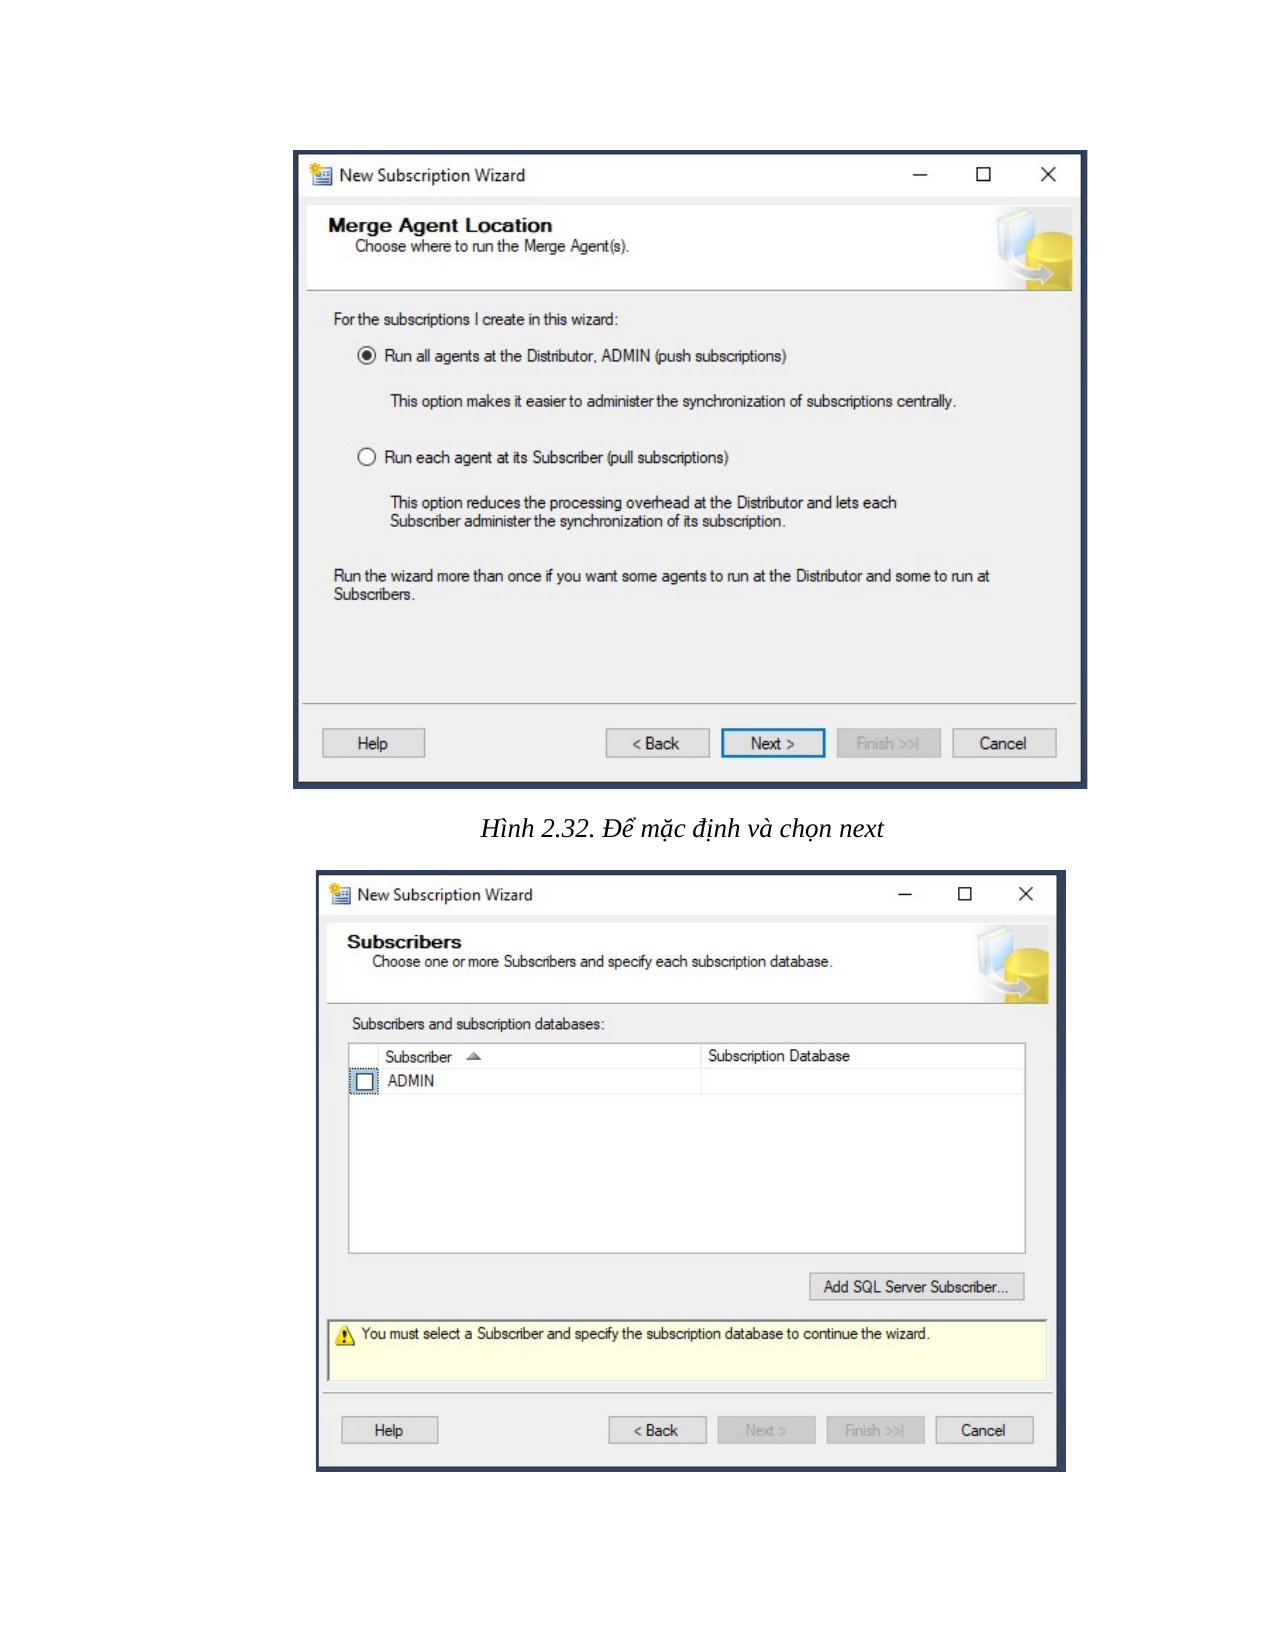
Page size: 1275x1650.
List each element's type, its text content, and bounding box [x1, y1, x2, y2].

picture [315, 870, 1066, 1472]
picture [293, 150, 1088, 789]
text Hình 2.32. Để mặc định và chọn next [405, 813, 1125, 844]
